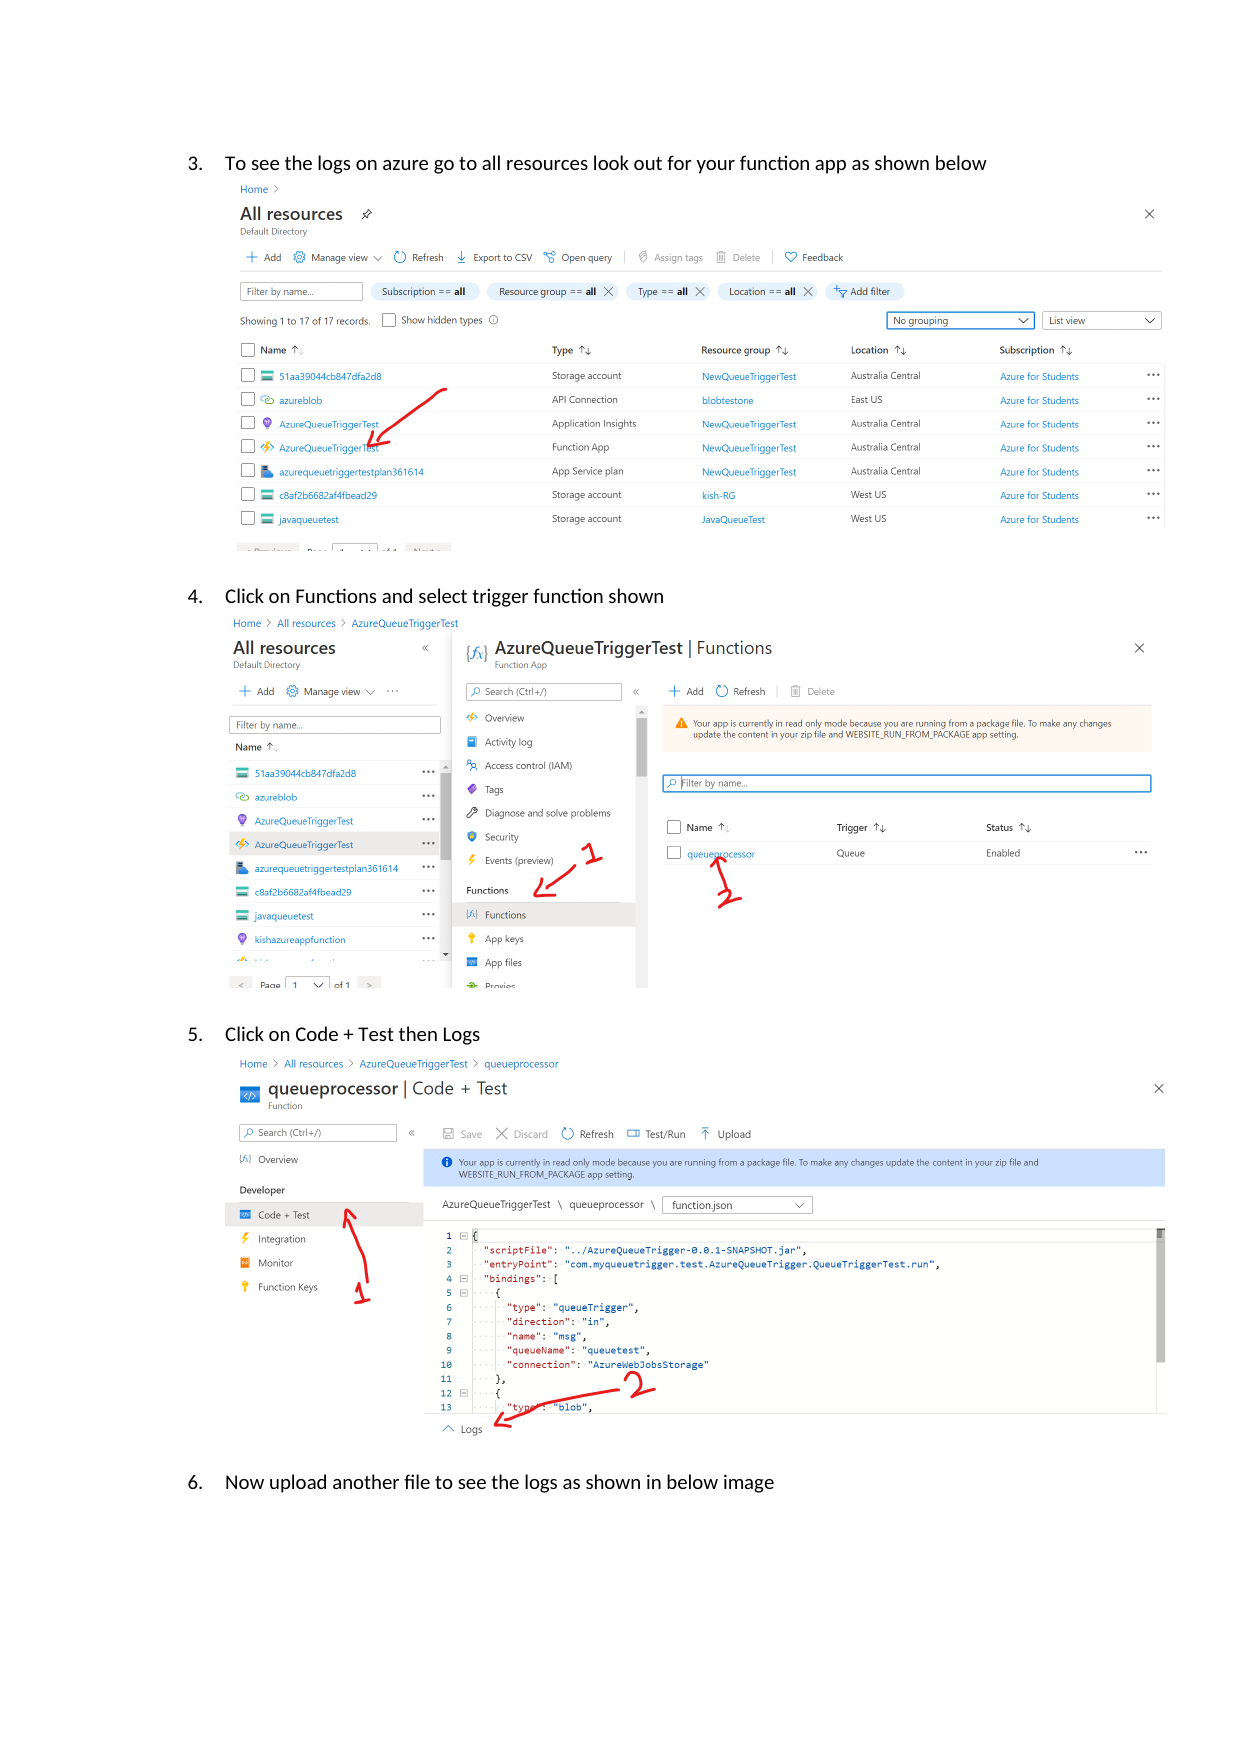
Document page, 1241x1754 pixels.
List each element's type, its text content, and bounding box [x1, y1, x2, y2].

picture [225, 179, 1166, 551]
list Now upload another file to see the logs as shown in below image [187, 1469, 1090, 1495]
picture [225, 1050, 1166, 1437]
list To see the logs on azure go to all resources look out for your function app as shown below [187, 150, 1090, 175]
list Click on Code + Test then Logs [187, 1021, 1090, 1046]
list Click on Functions and select trigger function shown [187, 584, 1090, 609]
picture [225, 612, 1166, 988]
